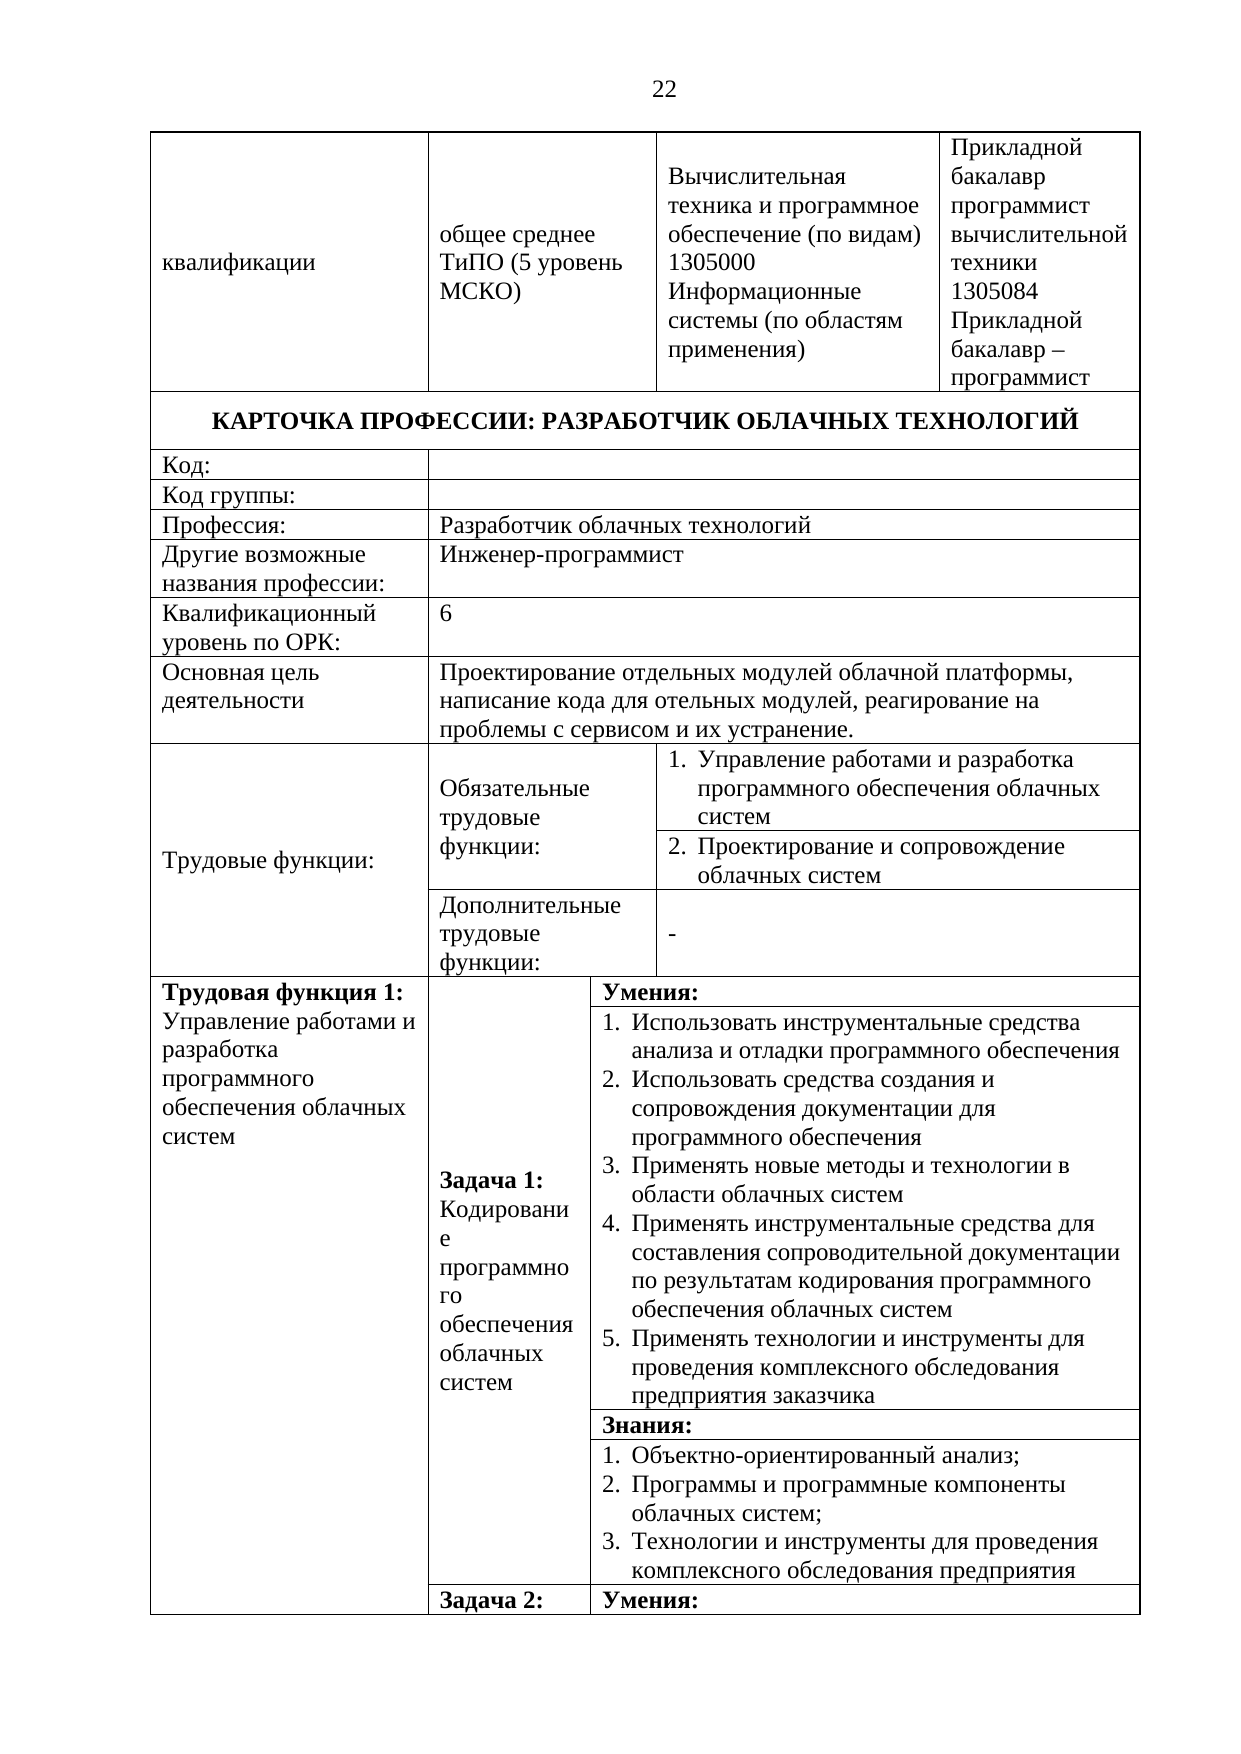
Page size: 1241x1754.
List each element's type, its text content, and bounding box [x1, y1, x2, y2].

table_cell Объектно-ориентированный анализ; Программы и программные компоненты облачных систем; Технологии и инструменты для проведения комплексного обследования предприятия [591, 1440, 1139, 1584]
table_cell Проектирование и сопровождение облачных систем [657, 831, 1139, 889]
table_cell Разработчик облачных технологий [429, 510, 1139, 538]
table_cell Код: [151, 450, 428, 479]
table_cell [151, 133, 428, 391]
table_cell Код группы: [151, 480, 428, 509]
table_cell Инженер-программист [429, 540, 1139, 597]
table_cell - [657, 890, 1139, 976]
table_cell Обязательные трудовые функции: [429, 744, 656, 889]
table_cell Знания: [591, 1410, 1139, 1439]
table_cell Дополнительные трудовые функции: [429, 890, 656, 976]
table_cell Управление работами и разработка программного обеспечения облачных систем [657, 744, 1139, 830]
table_cell Основная цель деятельности [151, 657, 428, 743]
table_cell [657, 133, 939, 391]
table_cell Проектирование отдельных модулей облачной платформы, написание кода для отельных модулей, реагирование на проблемы с сервисом и их устранение. [429, 657, 1139, 743]
table_cell Профессия: [151, 510, 428, 538]
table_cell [429, 1585, 590, 1614]
table_cell [429, 480, 1139, 509]
table_cell [429, 450, 1139, 479]
table_cell Задача 1: Кодирование программного обеспечения облачных систем [429, 977, 590, 1584]
table_cell КАРТОЧКА ПРОФЕССИИ: РАЗРАБОТЧИК ОБЛАЧНЫХ ТЕХНОЛОГИЙ [151, 392, 1139, 449]
table_cell Использовать инструментальные средства анализа и отладки программного обеспечения Использовать средства создания и сопровождения документации для программного обеспечения Применять новые методы и технологии в области облачных систем Применять инструментальные средства для составления сопроводительной документации по результатам кодирования программного обеспечения облачных систем Применять технологии и инструменты для проведения комплексного обследования предприятия заказчика [591, 1007, 1139, 1409]
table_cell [940, 133, 1139, 391]
table_cell Трудовая функция 1: Управление работами и разработка программного обеспечения облачных систем [151, 977, 428, 1614]
table_cell Квалификационный уровень по ОРК: [151, 598, 428, 656]
table_cell Умения: [591, 1585, 1139, 1614]
table_cell Другие возможные названия профессии: [151, 540, 428, 597]
table_cell Умения: [591, 977, 1139, 1006]
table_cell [429, 133, 656, 391]
table_cell Трудовые функции: [151, 744, 428, 976]
table_cell 6 [429, 598, 1139, 656]
